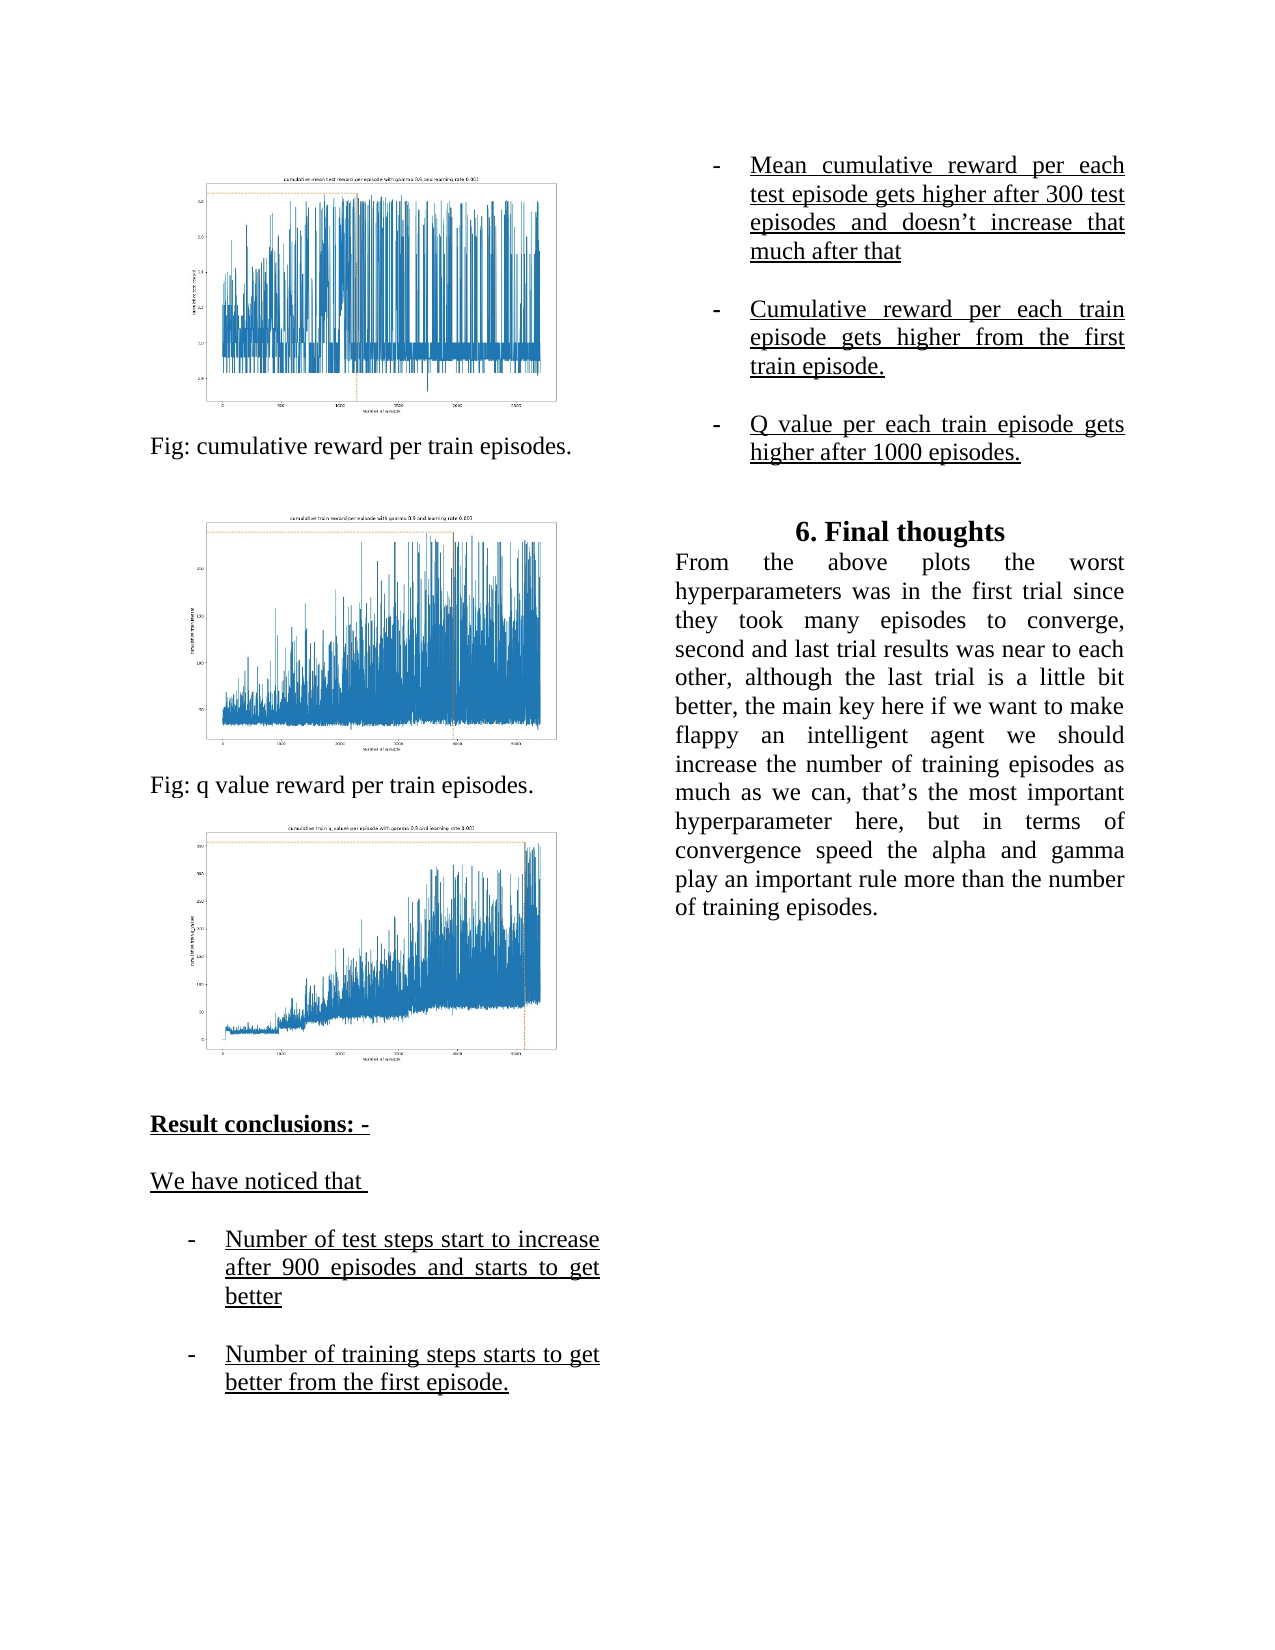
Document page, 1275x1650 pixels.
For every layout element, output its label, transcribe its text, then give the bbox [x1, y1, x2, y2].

picture [150, 488, 600, 770]
picture [150, 150, 600, 432]
list Number of training steps starts to get better from the first episode. [187, 1339, 600, 1396]
list Cumulative reward per each train episode gets higher from the first train episode. [712, 294, 1125, 380]
text Fig: cumulative reward per train episodes. [150, 432, 600, 460]
list Number of test steps start to increase after 900 episodes and starts to get better [187, 1224, 600, 1310]
text From the above plots the worst hyperparameters was in the first trial since they took many episodes to converge, second and last trial results was near to each other, although the last trial is a little bit better, the main key here if we want to make flappy an intelligent agent we should increase the number of training episodes as much as we can, that’s the most important hyperparameter here, but in terms of convergence speed the alpha and gamma play an important rule more than the number of training episodes. [675, 547, 1125, 921]
text We have noticed that [150, 1166, 600, 1195]
text Result conclusions: - [150, 1109, 600, 1137]
picture [150, 798, 600, 1080]
list Q value per each train episode gets higher after 1000 episodes. [712, 409, 1125, 466]
list Mean cumulative reward per each test episode gets higher after 300 test episodes and doesn’t increase that much after that [712, 150, 1125, 265]
text Fig: q value reward per train episodes. [150, 770, 600, 798]
text 6. Final thoughts [675, 514, 1125, 547]
